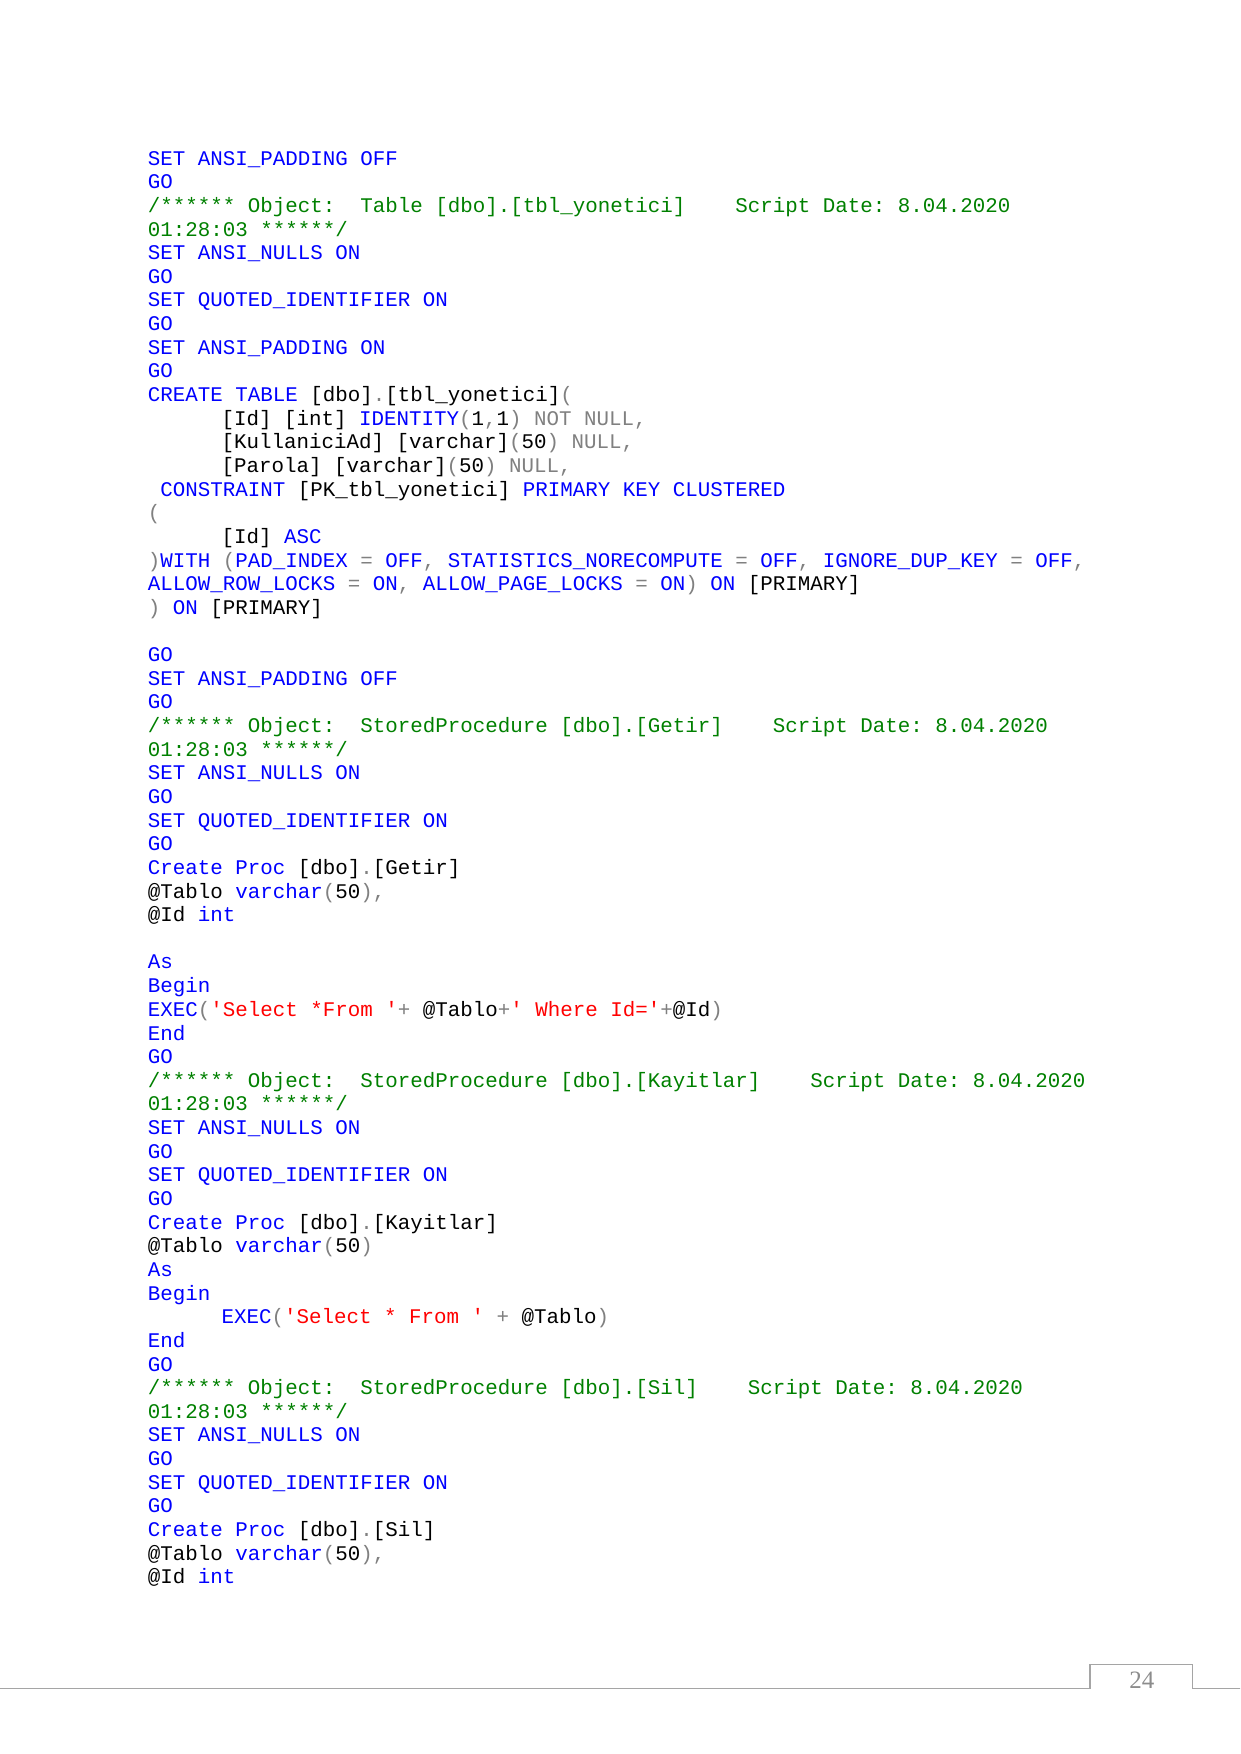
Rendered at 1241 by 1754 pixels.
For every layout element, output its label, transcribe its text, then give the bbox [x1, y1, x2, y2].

text SET ANSI_PADDING ON [148, 337, 1093, 360]
text @Id int [148, 904, 1093, 928]
text Create Proc [dbo].[Getir] [148, 857, 1093, 881]
text /****** Object: StoredProcedure [dbo].[Kayitlar] Script Date: 8.04.2020 01:28:03 ******/ [148, 1070, 1093, 1117]
text GO [148, 1188, 1093, 1212]
text CONSTRAINT [PK_tbl_yonetici] PRIMARY KEY CLUSTERED [148, 479, 1093, 502]
text GO [148, 833, 1093, 857]
text @Tablo varchar(50), [148, 1543, 1093, 1566]
text [KullaniciAd] [varchar](50) NULL, [148, 431, 1093, 455]
text SET QUOTED_IDENTIFIER ON [148, 1164, 1093, 1188]
text )WITH (PAD_INDEX = OFF, STATISTICS_NORECOMPUTE = OFF, IGNORE_DUP_KEY = OFF, ALLOW_ROW_LOCKS = ON, ALLOW_PAGE_LOCKS = ON) ON [PRIMARY] [148, 549, 1093, 597]
text [Parola] [varchar](50) NULL, [148, 455, 1093, 479]
text As [148, 952, 1093, 975]
text GO [148, 1141, 1093, 1164]
text GO [148, 360, 1093, 384]
text [Id] ASC [148, 526, 1093, 549]
text SET ANSI_PADDING OFF [148, 148, 1093, 171]
text Create Proc [dbo].[Kayitlar] [148, 1212, 1093, 1235]
text As [148, 1259, 1093, 1283]
text /****** Object: Table [dbo].[tbl_yonetici] Script Date: 8.04.2020 01:28:03 ******/ [148, 195, 1093, 242]
text GO [148, 1448, 1093, 1472]
text End [148, 1330, 1093, 1353]
text @Tablo varchar(50) [148, 1235, 1093, 1259]
text Create Proc [dbo].[Sil] [148, 1519, 1093, 1543]
text SET ANSI_NULLS ON [148, 1424, 1093, 1448]
text Begin [148, 975, 1093, 999]
text @Id int [148, 1566, 1093, 1590]
text SET ANSI_NULLS ON [148, 762, 1093, 786]
text SET QUOTED_IDENTIFIER ON [148, 1472, 1093, 1495]
text /****** Object: StoredProcedure [dbo].[Sil] Script Date: 8.04.2020 01:28:03 ******/ [148, 1377, 1093, 1424]
text GO [148, 313, 1093, 337]
text Begin [148, 1283, 1093, 1306]
text GO [148, 786, 1093, 810]
text GO [148, 171, 1093, 195]
text SET ANSI_NULLS ON [148, 1117, 1093, 1141]
text GO [148, 644, 1093, 668]
text SET QUOTED_IDENTIFIER ON [148, 289, 1093, 313]
text ) ON [PRIMARY] [148, 597, 1093, 621]
text GO [148, 1495, 1093, 1519]
text [Id] [int] IDENTITY(1,1) NOT NULL, [148, 408, 1093, 431]
text GO [148, 266, 1093, 289]
text @Tablo varchar(50), [148, 881, 1093, 904]
text /****** Object: StoredProcedure [dbo].[Getir] Script Date: 8.04.2020 01:28:03 ******/ [148, 715, 1093, 762]
text EXEC('Select * From ' + @Tablo) [148, 1306, 1093, 1330]
text End [148, 1022, 1093, 1046]
text SET ANSI_NULLS ON [148, 242, 1093, 266]
text SET QUOTED_IDENTIFIER ON [148, 810, 1093, 833]
text SET ANSI_PADDING OFF [148, 668, 1093, 691]
text EXEC('Select *From '+ @Tablo+' Where Id='+@Id) [148, 999, 1093, 1022]
text GO [148, 691, 1093, 715]
text GO [148, 1353, 1093, 1377]
text ( [148, 502, 1093, 526]
text GO [148, 1046, 1093, 1070]
text CREATE TABLE [dbo].[tbl_yonetici]( [148, 384, 1093, 408]
